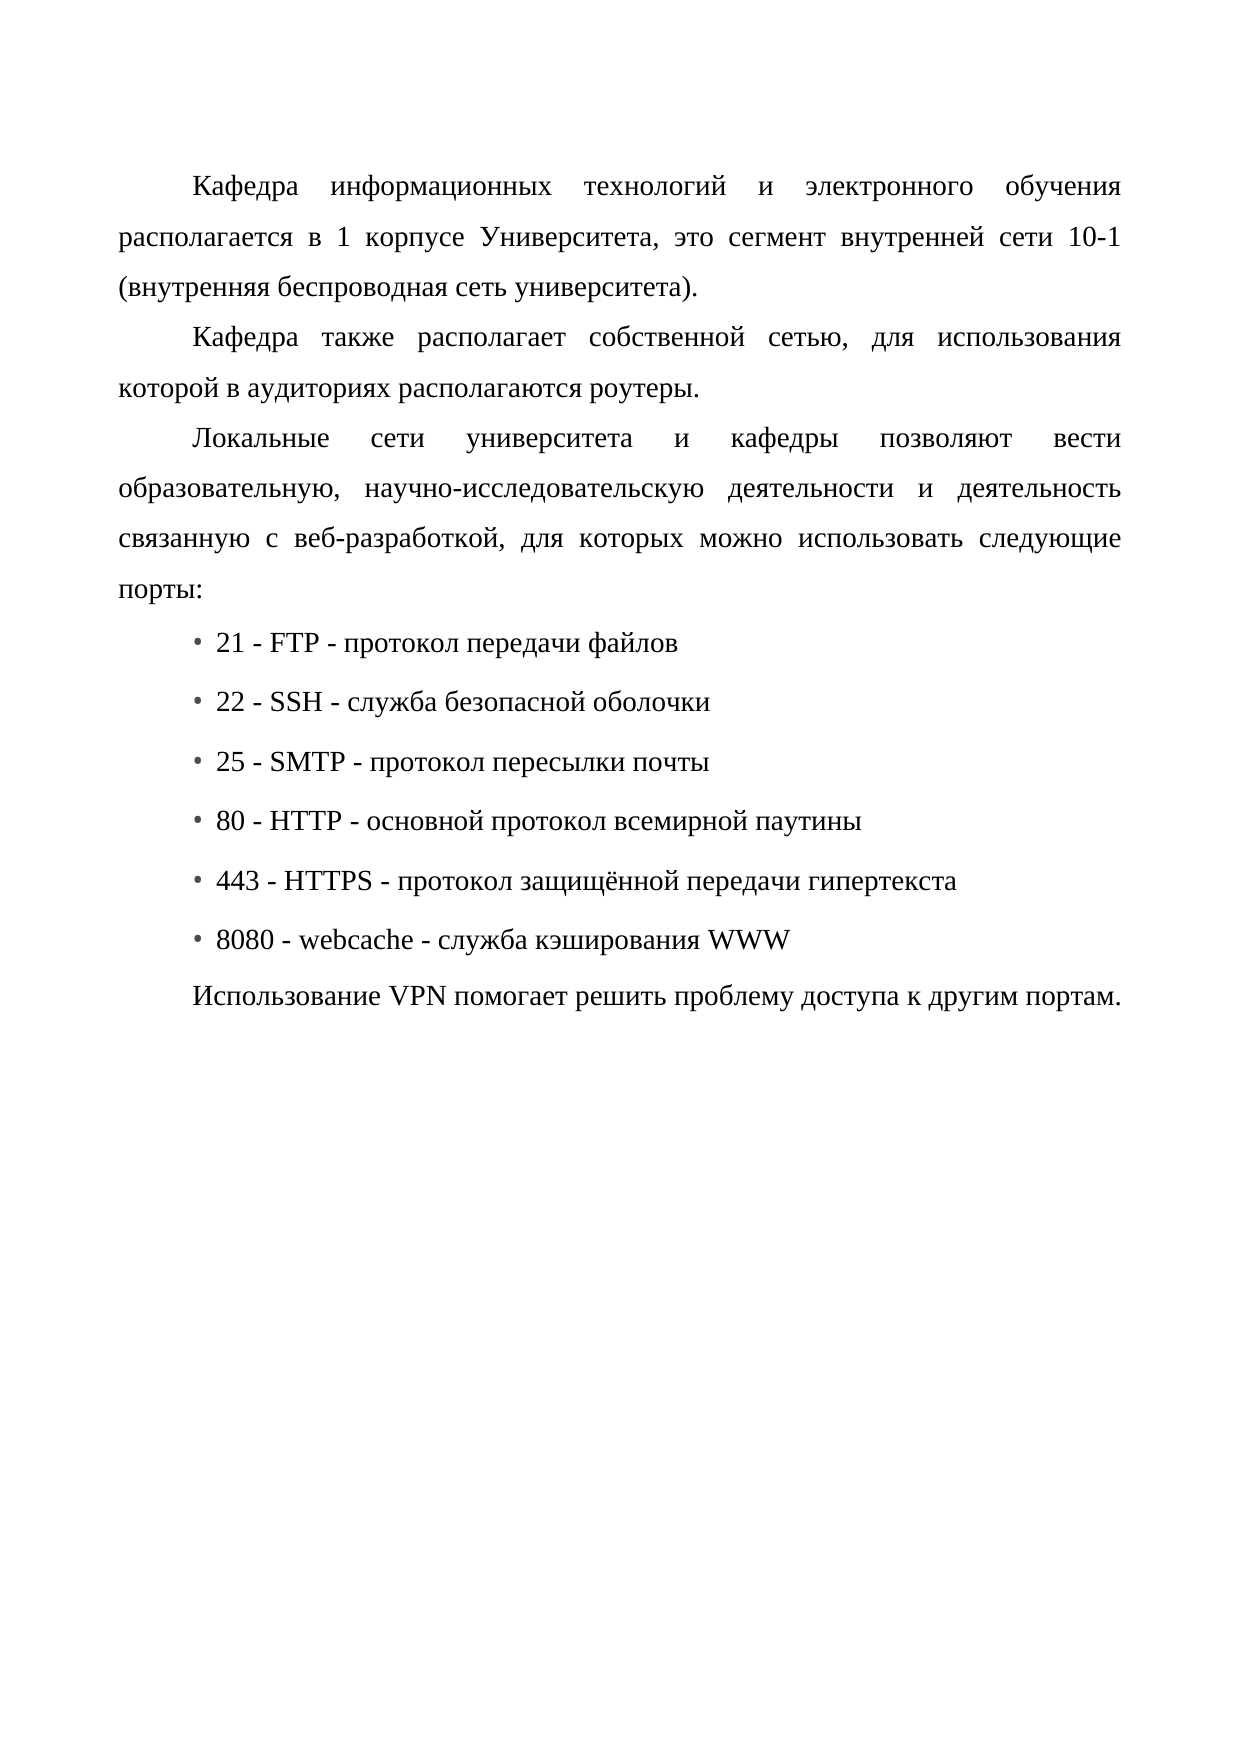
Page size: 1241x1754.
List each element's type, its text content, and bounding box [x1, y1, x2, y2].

text Кафедра также располагает собственной сетью, для использования которой в аудиториях располагаются роутеры. [118, 319, 1122, 403]
text Использование VPN помогает решить проблему доступа к другим портам. [118, 978, 1122, 1012]
text Кафедра информационных технологий и электронного обучения располагается в 1 корпусе Университета, это сегмент внутренней сети 10-1 (внутренняя беспроводная сеть университета). [118, 168, 1122, 303]
list 80 - HTTP - основной протокол всемирной паутины [142, 800, 1122, 839]
list 8080 - webcache - служба кэширования WWW [142, 919, 1122, 958]
list 25 - SMTP - протокол пересылки почты [142, 740, 1122, 780]
text Локальные сети университета и кафедры позволяют вести образовательную, научно-исследовательскую деятельности и деятельность связанную с веб-разработкой, для которых можно использовать следующие порты: [118, 420, 1122, 604]
list 21 - FTP - протокол передачи файлов [142, 621, 1122, 661]
list 22 - SSH - служба безопасной оболочки [142, 681, 1122, 720]
list 443 - HTTPS - протокол защищённой передачи гипертекста [142, 859, 1122, 899]
